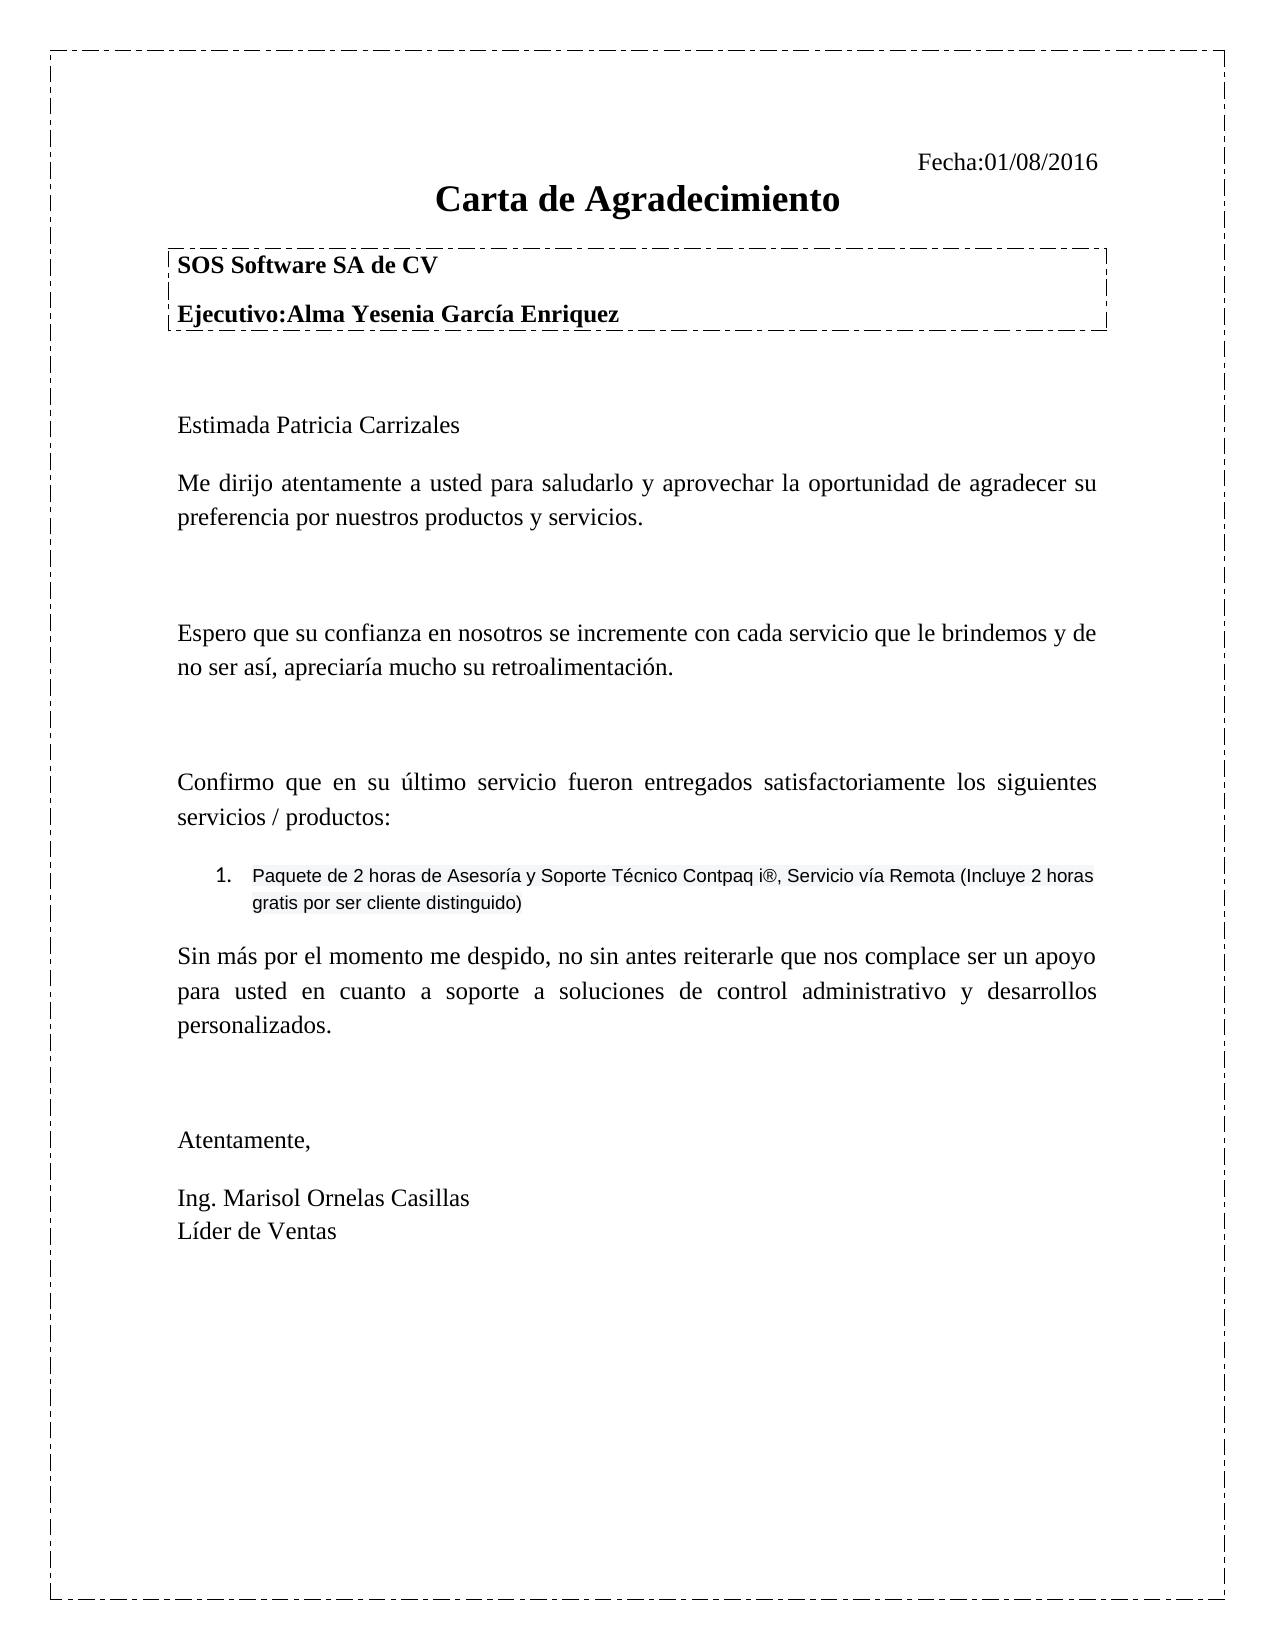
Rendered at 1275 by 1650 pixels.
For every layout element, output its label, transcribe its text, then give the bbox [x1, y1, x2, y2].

text Estimada Patricia Carrizales [177, 410, 1098, 438]
list Paquete de 2 horas de Asesoría y Soporte Técnico Contpaq i®, Servicio vía Remota (Incluye 2 horas gratis por ser cliente distinguido) [214, 860, 1098, 914]
text Me dirijo atentamente a usted para saludarlo y aprovechar la oportunidad de agradecer su preferencia por nuestros productos y servicios. [177, 468, 1098, 531]
text Fecha:01/08/2016 [177, 147, 1098, 176]
text SOS Software SA de CV [168, 247, 1107, 279]
text Carta de Agradecimiento [177, 176, 1098, 219]
text Espero que su confianza en nosotros se incremente con cada servicio que le brindemos y de no ser así, apreciaría mucho su retroalimentación. [177, 618, 1098, 681]
text Atentamente, [177, 1125, 1098, 1154]
text Confirmo que en su último servicio fueron entregados satisfactoriamente los siguientes servicios / productos: [177, 767, 1098, 831]
text Sin más por el momento me despido, no sin antes reiterarle que nos complace ser un apoyo para usted en cuanto a soporte a soluciones de control administrativo y desarrollos personalizados. [177, 941, 1098, 1039]
text Ing. Marisol Ornelas Casillas Líder de Ventas [177, 1183, 1098, 1245]
text Ejecutivo:Alma Yesenia García Enriquez [168, 296, 1107, 331]
